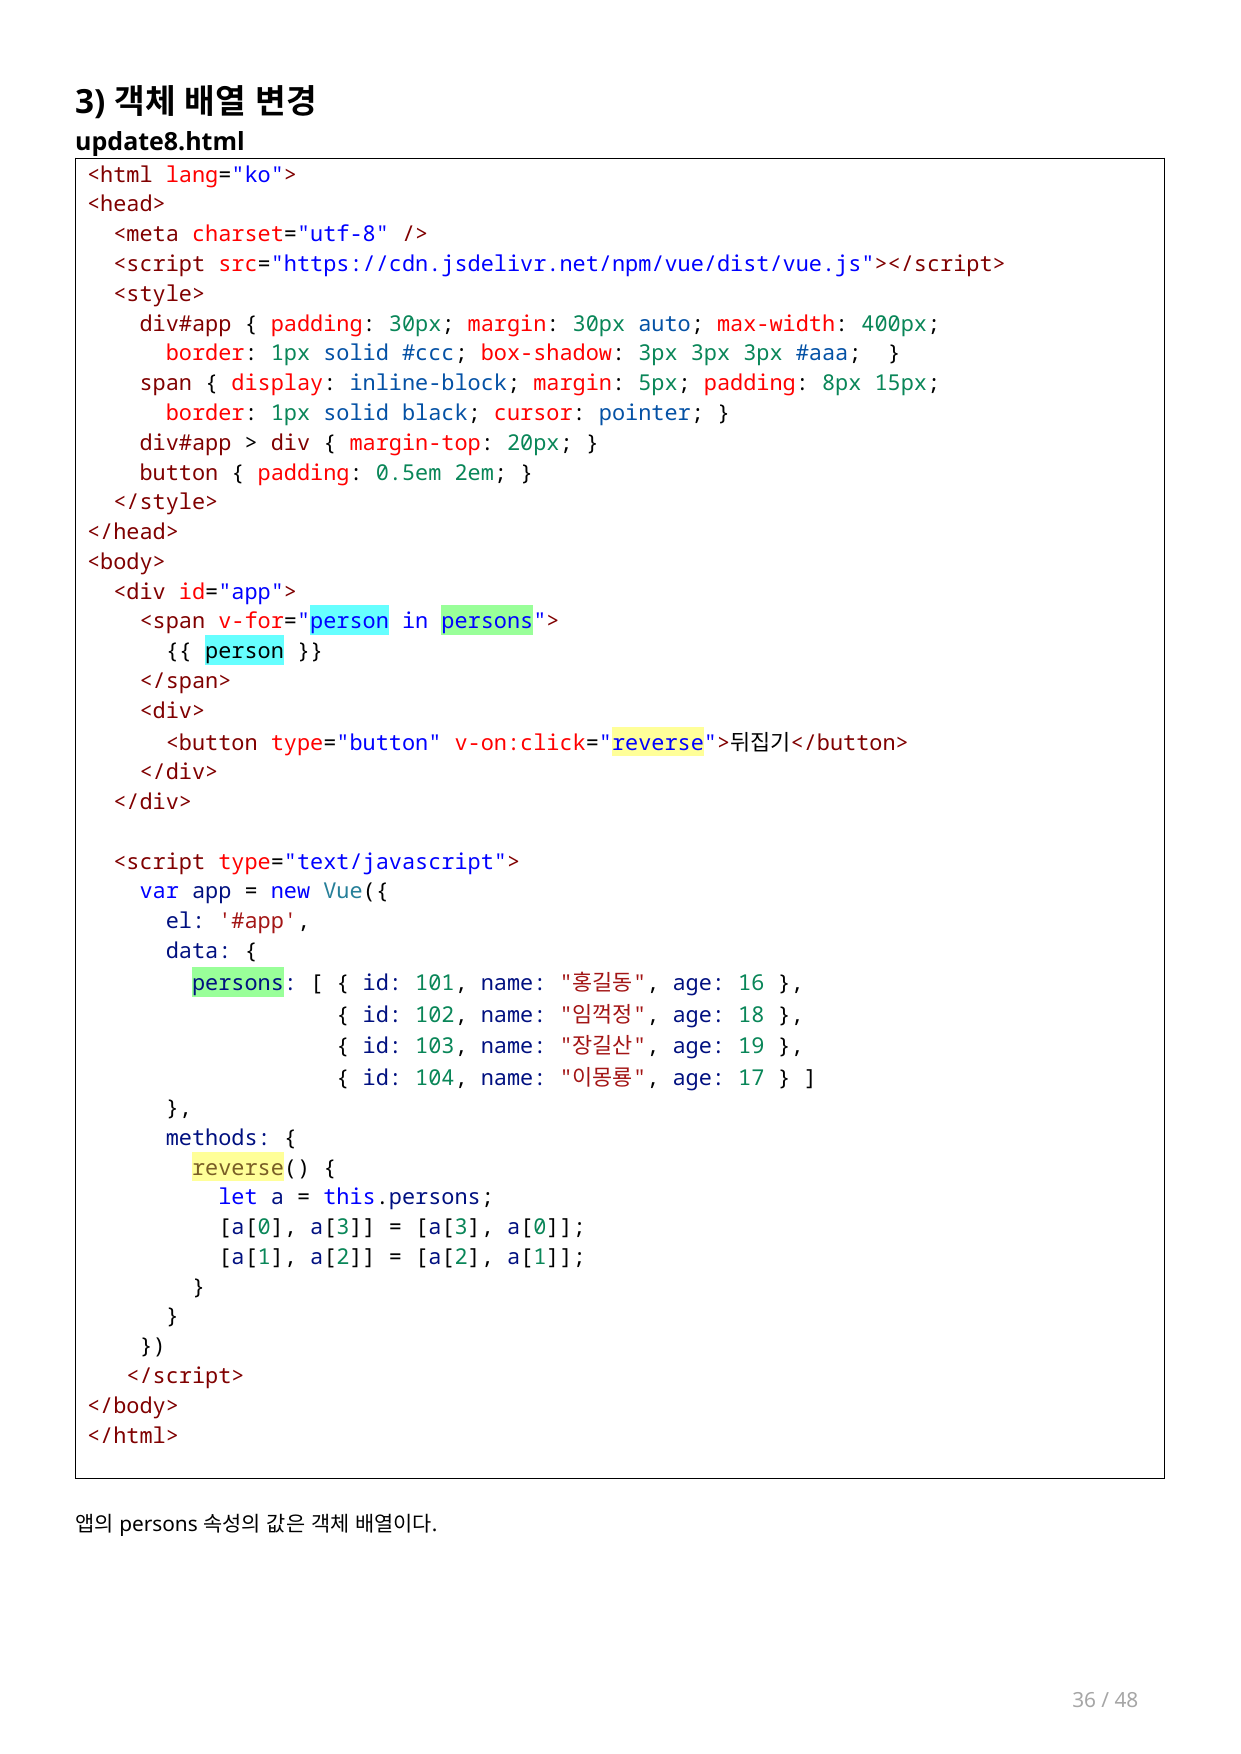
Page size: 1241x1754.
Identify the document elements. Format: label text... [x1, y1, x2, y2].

text 앱의 persons 속성의 값은 객체 배열이다. [75, 1507, 1165, 1538]
table_header <html lang="ko"> <head> <meta charset="utf-8" /> <script src="https://cdn.jsdelivr.net/npm/vue/dist/vue.js"></script> <style> div#app { padding: 30px; margin: 30px auto; max-width: 400px; border: 1px solid #ccc; box-shadow: 3px 3px 3px #aaa; } span { display: inline-block; margin: 5px; padding: 8px 15px; border: 1px solid black; cursor: pointer; } div#app > div { margin-top: 20px; } button { padding: 0.5em 2em; } </style> </head> <body> <div id="app"> <span v-for="person in persons"> {{ person }} </span> <div> <button type="button" v-on:click="reverse">뒤집기</button> </div> </div> <script type="text/javascript"> var app = new Vue({ el: '#app', data: { persons: [ { id: 101, name: "홍길동", age: 16 }, { id: 102, name: "임꺽정", age: 18 }, { id: 103, name: "장길산", age: 19 }, { id: 104, name: "이몽룡", age: 17 } ] }, methods: { reverse() { let a = this.persons; [a[0], a[3]] = [a[3], a[0]]; [a[1], a[2]] = [a[2], a[1]]; } } }) </script> </body> </html> [76, 159, 1164, 1478]
subtitle update8.html [75, 123, 1165, 157]
subtitle 객체 배열 변경 [75, 75, 1165, 123]
